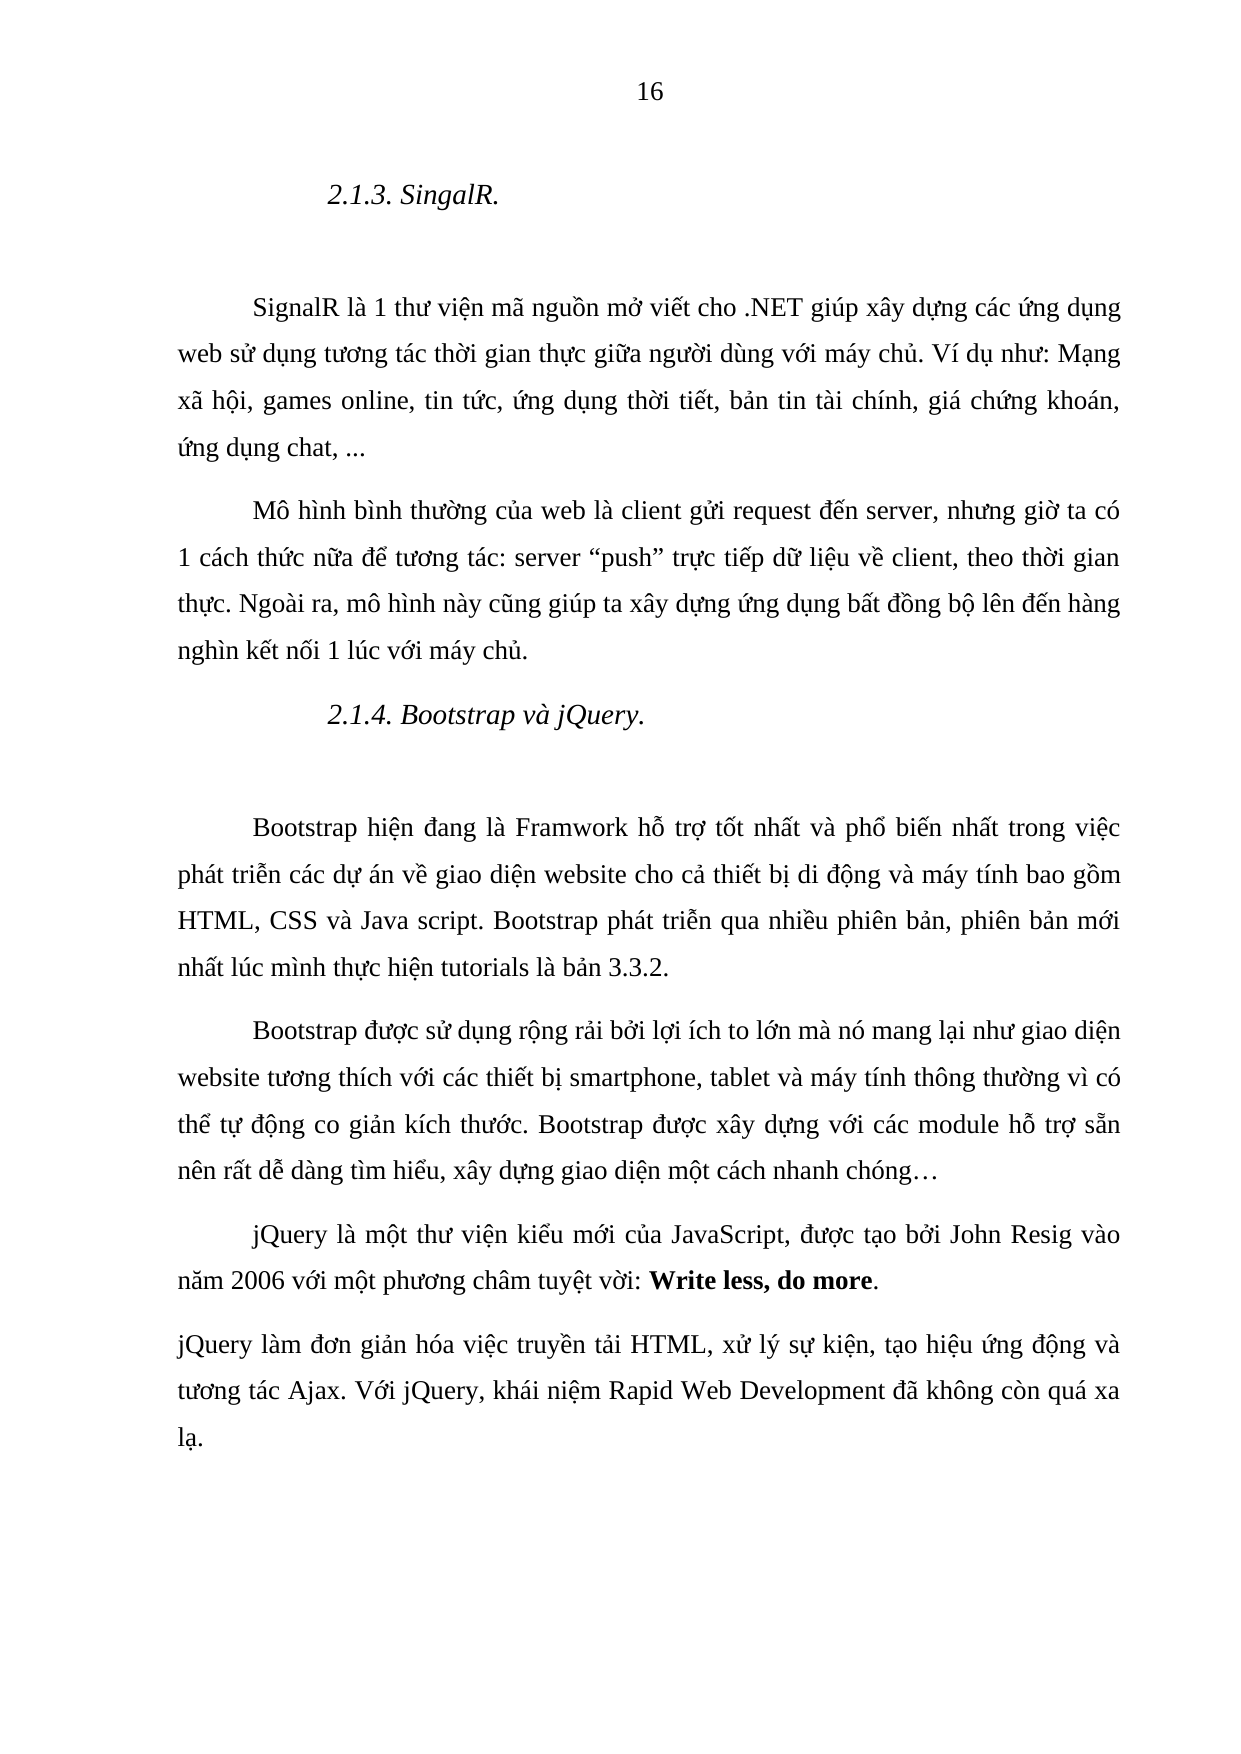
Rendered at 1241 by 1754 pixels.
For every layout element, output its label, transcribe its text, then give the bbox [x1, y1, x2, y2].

subtitle 2.1.3. SingalR. [252, 177, 1122, 211]
text jQuery làm đơn giản hóa việc truyền tải HTML, xử lý sự kiện, tạo hiệu ứng động và tương tác Ajax. Với jQuery, khái niệm Rapid Web Development đã không còn quá xa lạ. [177, 1328, 1122, 1452]
text jQuery là một thư viện kiểu mới của JavaScript, được tạo bởi John Resig vào năm 2006 với một phương châm tuyệt vời: Write less, do more. [177, 1218, 1122, 1296]
text Mô hình bình thường của web là client gửi request đến server, nhưng giờ ta có 1 cách thức nữa để tương tác: server “push” trực tiếp dữ liệu về client, theo thời gian thực. Ngoài ra, mô hình này cũng giúp ta xây dựng ứng dụng bất đồng bộ lên đến hàng nghìn kết nối 1 lúc với máy chủ. [177, 494, 1122, 665]
text Bootstrap được sử dụng rộng rải bởi lợi ích to lớn mà nó mang lại như giao diện website tương thích với các thiết bị smartphone, tablet và máy tính thông thường vì có thể tự động co giản kích thước. Bootstrap được xây dựng với các module hỗ trợ sẵn nên rất dễ dàng tìm hiểu, xây dựng giao diện một cách nhanh chóng… [177, 1014, 1122, 1186]
text Bootstrap hiện đang là Framwork hỗ trợ tốt nhất và phổ biến nhất trong việc phát triễn các dự án về giao diện website cho cả thiết bị di động và máy tính bao gồm HTML, CSS và Java script. Bootstrap phát triễn qua nhiều phiên bản, phiên bản mới nhất lúc mình thực hiện tutorials là bản 3.3.2. [177, 811, 1122, 982]
text SignalR là 1 thư viện mã nguồn mở viết cho .NET giúp xây dựng các ứng dụng web sử dụng tương tác thời gian thực giữa người dùng với máy chủ. Ví dụ như: Mạng xã hội, games online, tin tức, ứng dụng thời tiết, bản tin tài chính, giá chứng khoán, ứng dụng chat, ... [177, 291, 1122, 462]
subtitle 2.1.4. Bootstrap và jQuery. [252, 697, 1122, 731]
